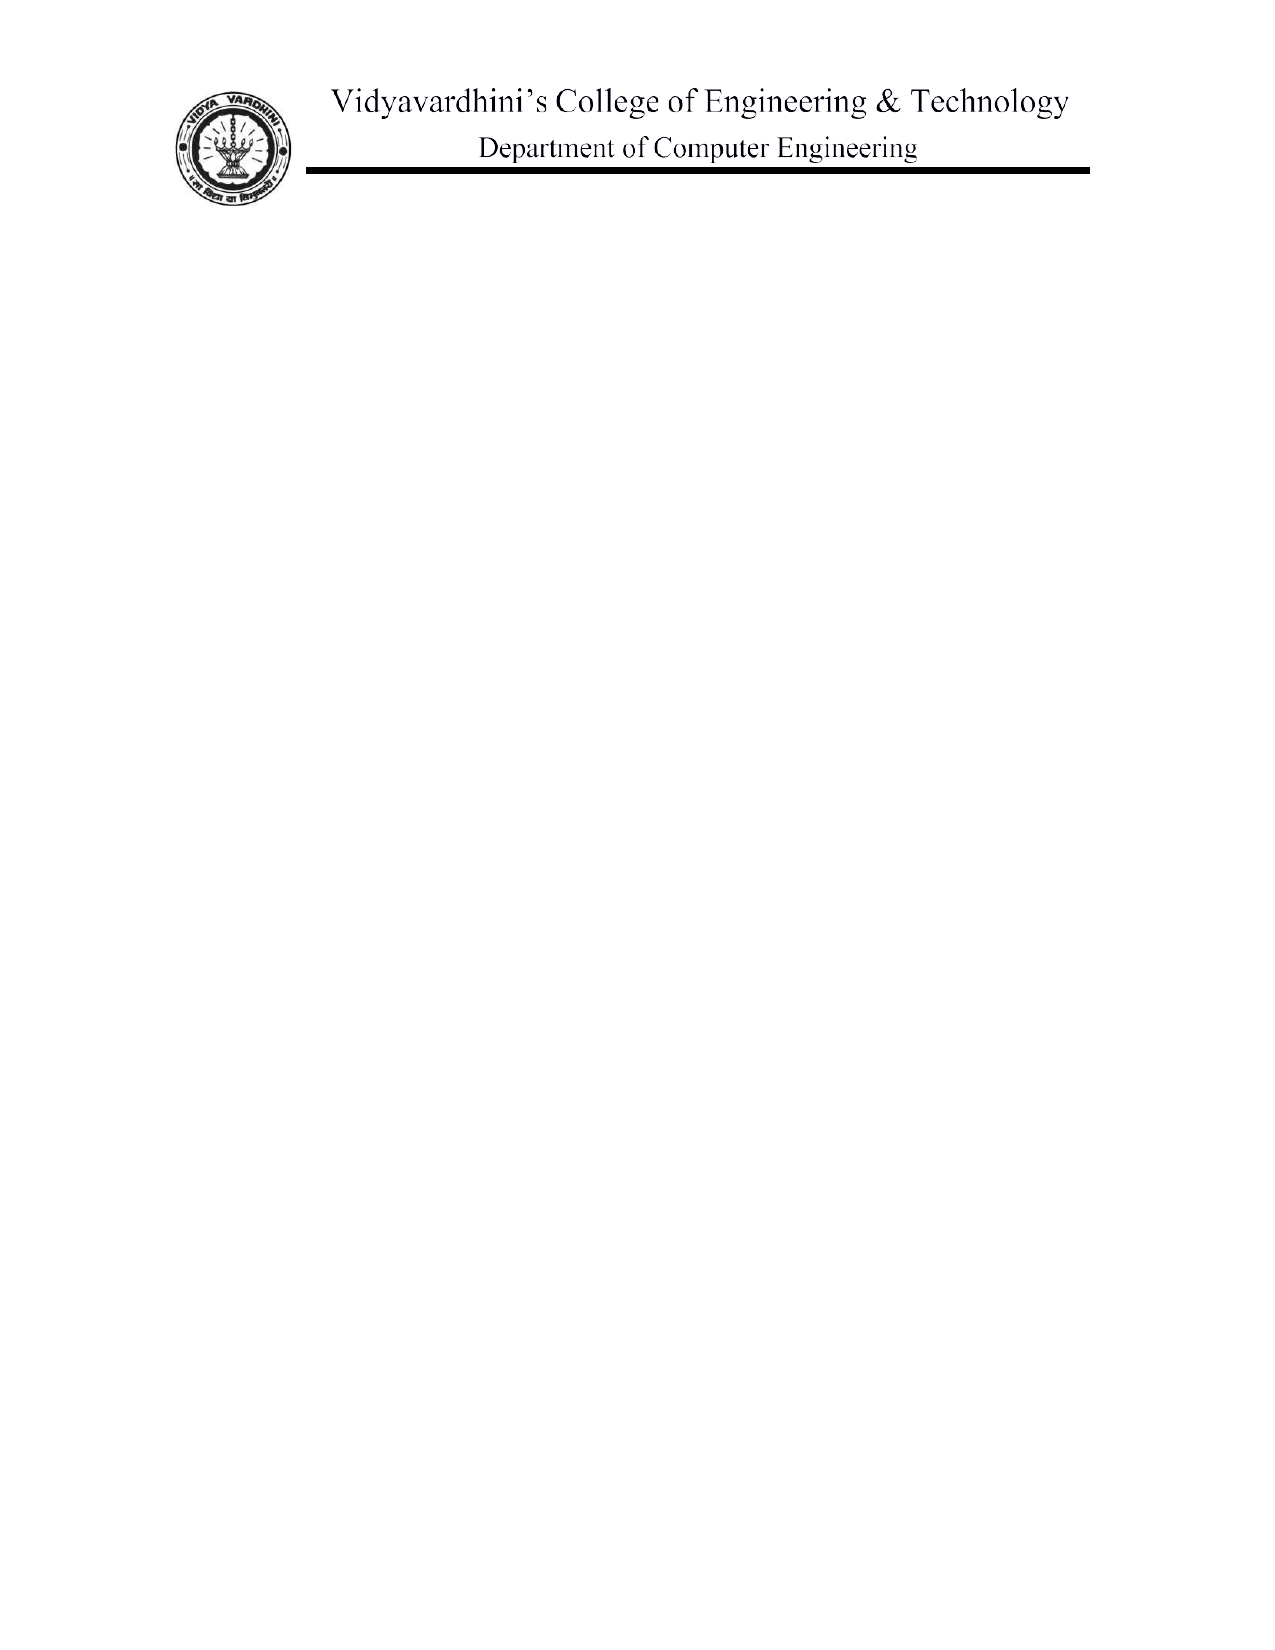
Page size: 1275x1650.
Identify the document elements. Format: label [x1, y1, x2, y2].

picture [478, 136, 917, 163]
picture [330, 88, 547, 119]
picture [173, 91, 292, 206]
picture [556, 88, 659, 119]
picture [668, 88, 1069, 119]
